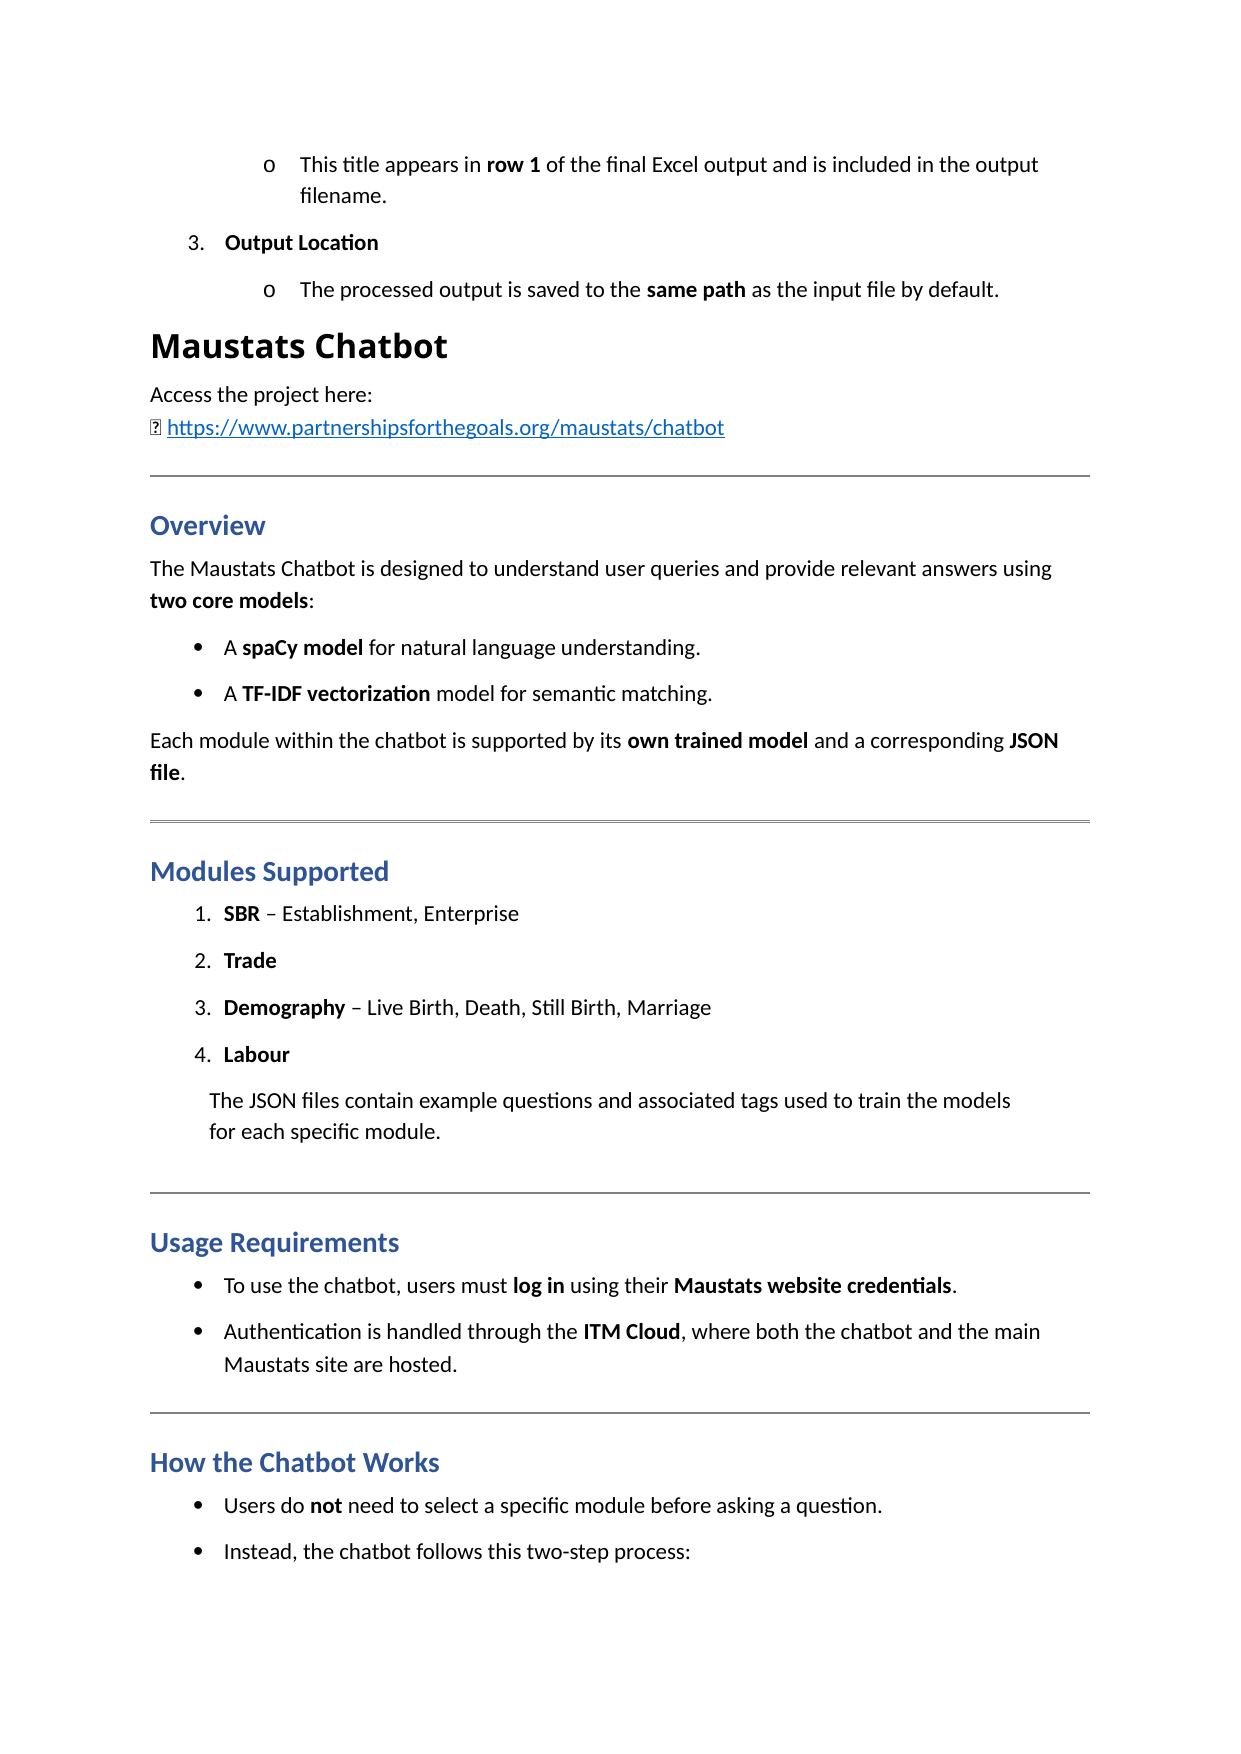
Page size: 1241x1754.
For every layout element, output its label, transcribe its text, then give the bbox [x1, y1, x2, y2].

list Users do not need to select a specific module before asking a question. [194, 1491, 1090, 1519]
list Labour [194, 1040, 1090, 1068]
text Access the project here: 🔗 https://www.partnershipsforthegoals.org/maustats/chatbot [150, 381, 1090, 441]
list A TF-IDF vectorization model for semantic matching. [194, 679, 1090, 707]
text The JSON files contain example questions and associated tags used to train the models for each specific module. [209, 1087, 1031, 1145]
subtitle Overview [150, 507, 1090, 543]
list Demography – Live Birth, Death, Still Birth, Marriage [194, 993, 1090, 1021]
list This title appears in row 1 of the final Excel output and is included in the output filename. [262, 150, 1090, 209]
subtitle Usage Requirements [150, 1224, 1090, 1259]
list To use the chatbot, users must log in using their Maustats website credentials. [194, 1271, 1090, 1299]
subtitle Maustats Chatbot [150, 323, 1090, 369]
list A spaCy model for natural language understanding. [194, 633, 1090, 661]
subtitle Modules Supported [150, 853, 1090, 888]
list SBR – Establishment, Enterprise [194, 899, 1090, 927]
list Authentication is handled through the ITM Cloud, where both the chatbot and the main Maustats site are hosted. [194, 1317, 1090, 1378]
list Output Location [187, 228, 1090, 256]
text Each module within the chatbot is supported by its own trained model and a corresponding JSON file. [150, 726, 1090, 786]
list Instead, the chatbot follows this two-step process: [194, 1537, 1090, 1566]
subtitle How the Chatbot Works [150, 1444, 1090, 1479]
text The Maustats Chatbot is designed to understand user queries and provide relevant answers using two core models: [150, 554, 1090, 614]
list Trade [194, 946, 1090, 974]
list The processed output is saved to the same path as the input file by default. [262, 275, 1090, 304]
